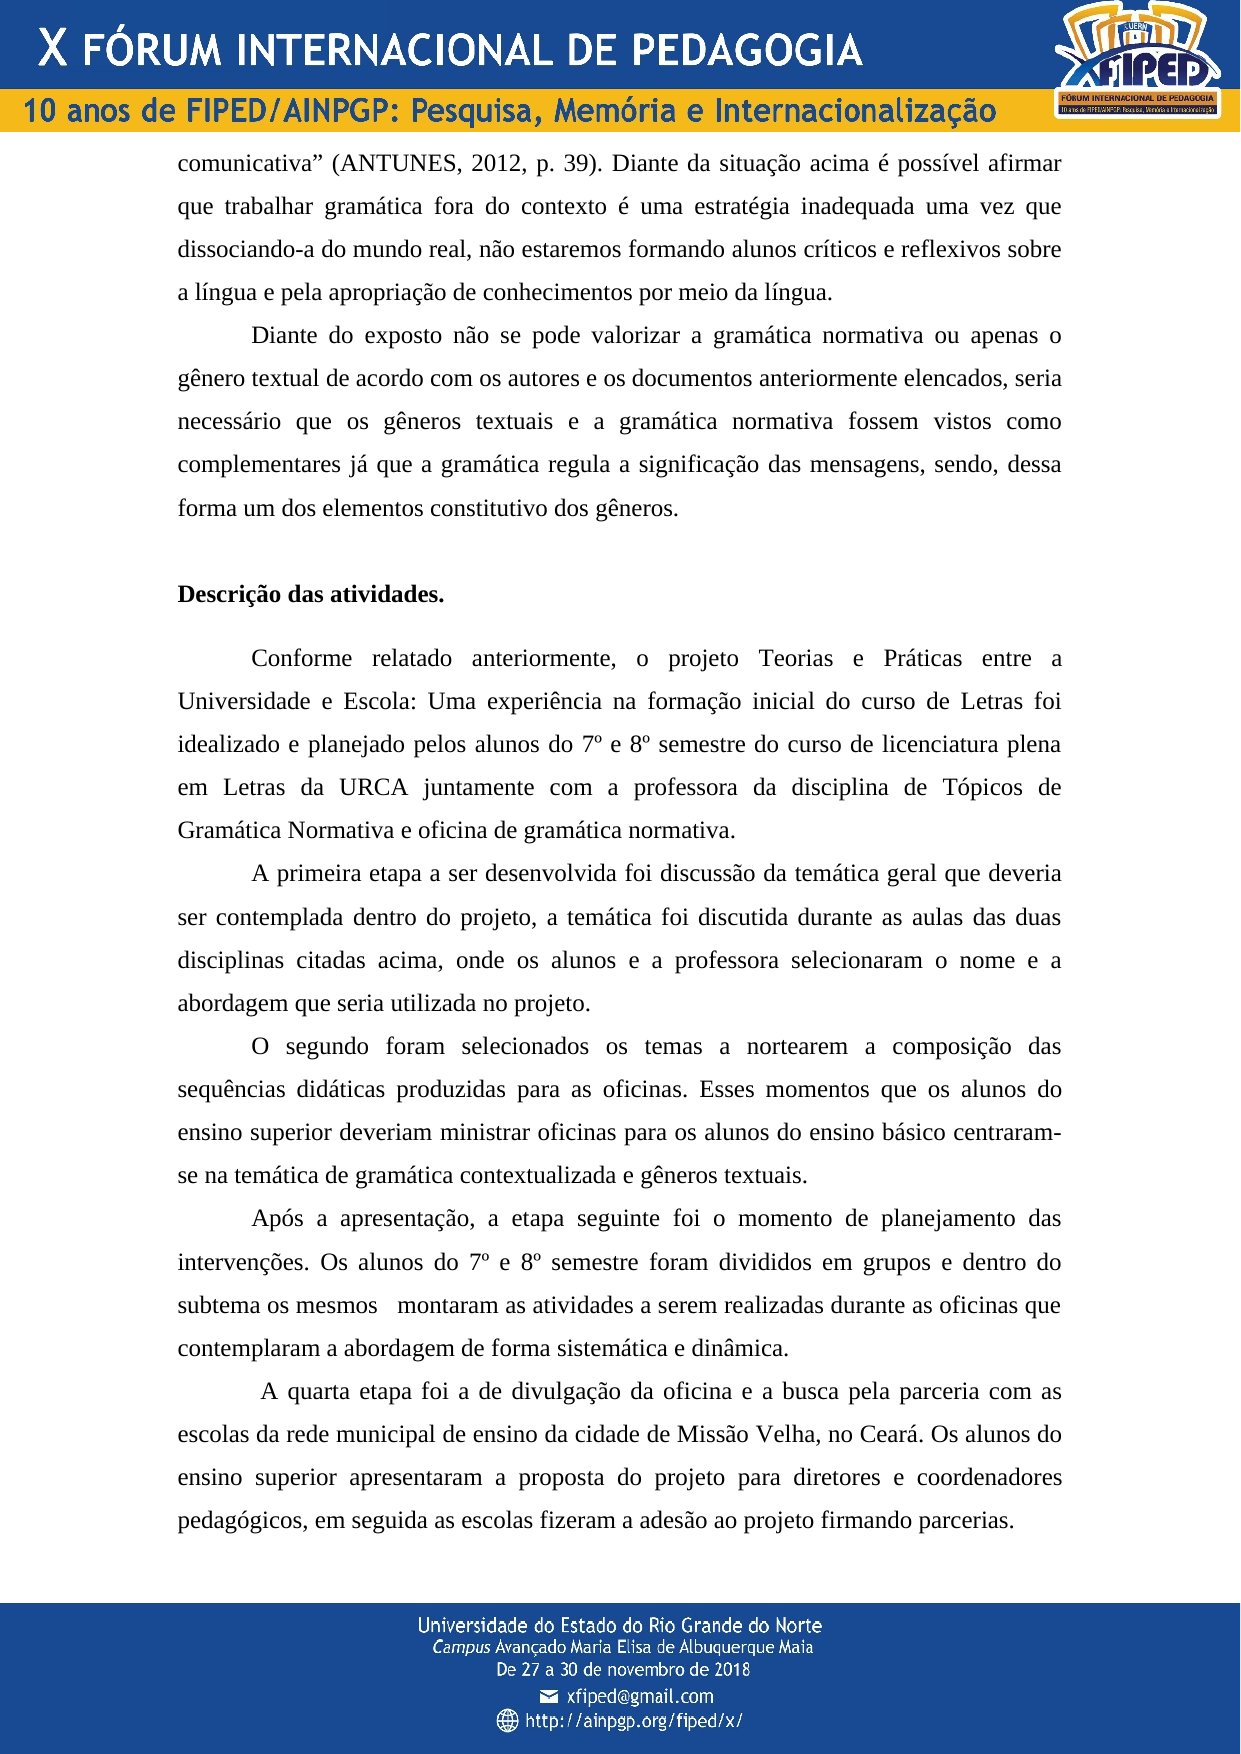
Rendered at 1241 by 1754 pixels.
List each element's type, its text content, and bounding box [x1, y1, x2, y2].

list Descrição das atividades. [177, 579, 1063, 608]
list O segundo foram selecionados os temas a nortearem a composição das sequências didáticas produzidas para as oficinas. Esses momentos que os alunos do ensino superior deveriam ministrar oficinas para os alunos do ensino básico centraram-se na temática de gramática contextualizada e gêneros textuais. [177, 1031, 1063, 1189]
list A quarta etapa foi a de divulgação da oficina e a busca pela parceria com as escolas da rede municipal de ensino da cidade de Missão Velha, no Ceará. Os alunos do ensino superior apresentaram a proposta do projeto para diretores e coordenadores pedagógicos, em seguida as escolas fizeram a adesão ao projeto firmando parcerias. [177, 1376, 1063, 1534]
text Diante do exposto não se pode valorizar a gramática normativa ou apenas o gênero textual de acordo com os autores e os documentos anteriormente elencados, seria necessário que os gêneros textuais e a gramática normativa fossem vistos como complementares já que a gramática regula a significação das mensagens, sendo, dessa forma um dos elementos constitutivo dos gêneros. [177, 320, 1063, 521]
text A primeira etapa a ser desenvolvida foi discussão da temática geral que deveria ser contemplada dentro do projeto, a temática foi discutida durante as aulas das duas disciplinas citadas acima, onde os alunos e a professora selecionaram o nome e a abordagem que seria utilizada no projeto. [177, 858, 1063, 1017]
list Após a apresentação, a etapa seguinte foi o momento de planejamento das intervenções. Os alunos do 7º e 8º semestre foram divididos em grupos e dentro do subtema os mesmos montaram as atividades a serem realizadas durante as oficinas que contemplaram a abordagem de forma sistemática e dinâmica. [177, 1203, 1063, 1362]
picture [0, 1603, 1241, 1754]
picture [0, 0, 1241, 132]
text Conforme relatado anteriormente, o projeto Teorias e Práticas entre a Universidade e Escola: Uma experiência na formação inicial do curso de Letras foi idealizado e planejado pelos alunos do 7º e 8º semestre do curso de licenciatura plena em Letras da URCA juntamente com a professora da disciplina de Tópicos de Gramática Normativa e oficina de gramática normativa. [177, 643, 1063, 844]
